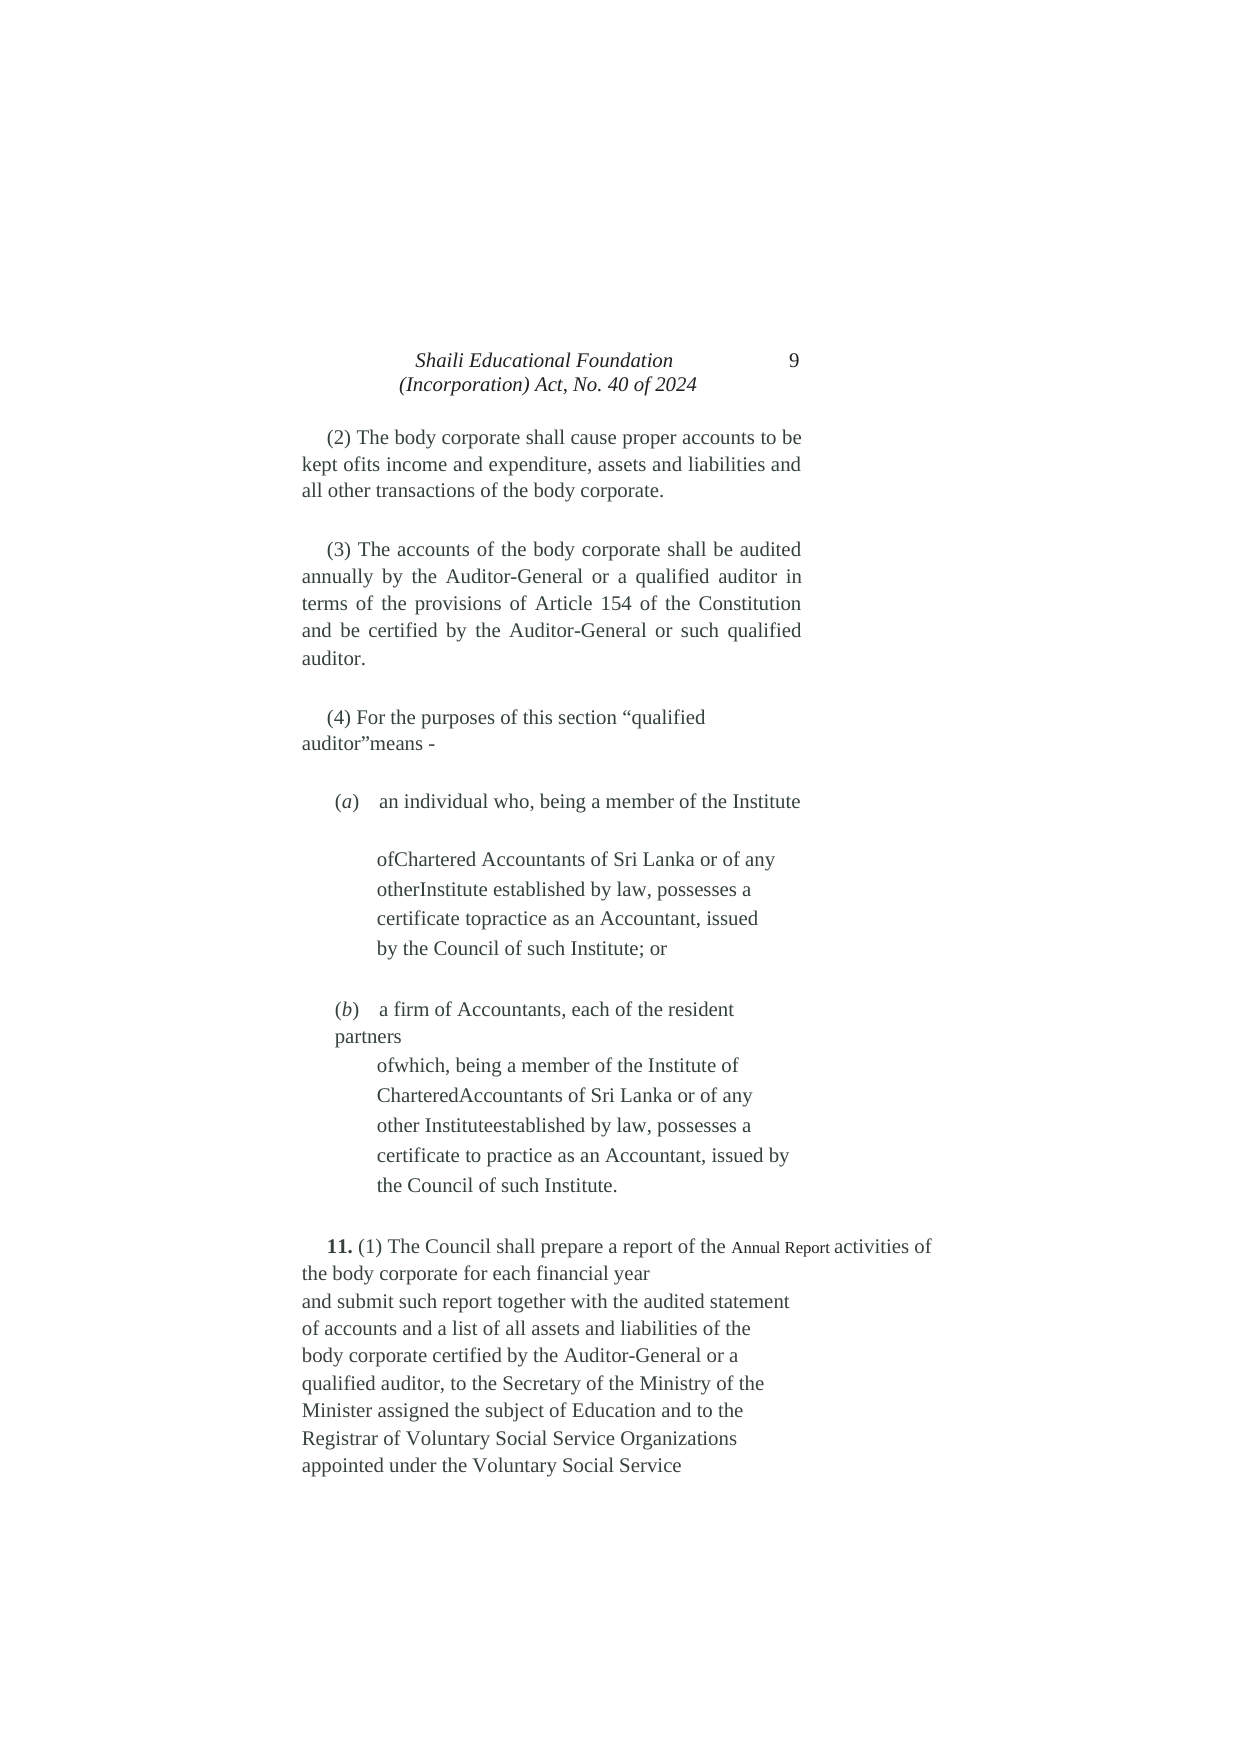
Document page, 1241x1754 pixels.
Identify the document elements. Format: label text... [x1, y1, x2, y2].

text (3) The accounts of the body corporate shall be audited annually by the Auditor-General or a qualified auditor in terms of the provisions of Article 154 of the Constitution and be certified by the Auditor-General or such qualified auditor. [302, 537, 802, 669]
text (4) For the purposes of this section “qualified auditor”means - [302, 705, 805, 755]
text (a) an individual who, being a member of the Institute ofChartered Accountants of Sri Lanka or of any otherInstitute established by law, possesses a certificate topractice as an Accountant, issued by the Council of such Institute; or [334, 789, 805, 961]
text Shaili Educational Foundation 9 (Incorporation) Act, No. 40 of 2024 [399, 348, 805, 396]
text (b) a firm of Accountants, each of the resident partners ofwhich, being a member of the Institute of CharteredAccountants of Sri Lanka or of any other Instituteestablished by law, possesses a certificate to practice as an Accountant, issued by the Council of such Institute. [334, 997, 805, 1198]
text 11. (1) The Council shall prepare a report of the Annual Report activities of the body corporate for each financial year and submit such report together with the audited statement of accounts and a list of all assets and liabilities of the body corporate certified by the Auditor-General or a qualified auditor, to the Secretary of the Ministry of the Minister assigned the subject of Education and to the Registrar of Voluntary Social Service Organizations appointed under the Voluntary Social Service [302, 1234, 940, 1477]
text (2) The body corporate shall cause proper accounts to be kept ofits income and expenditure, assets and liabilities and all other transactions of the body corporate. [302, 425, 802, 502]
